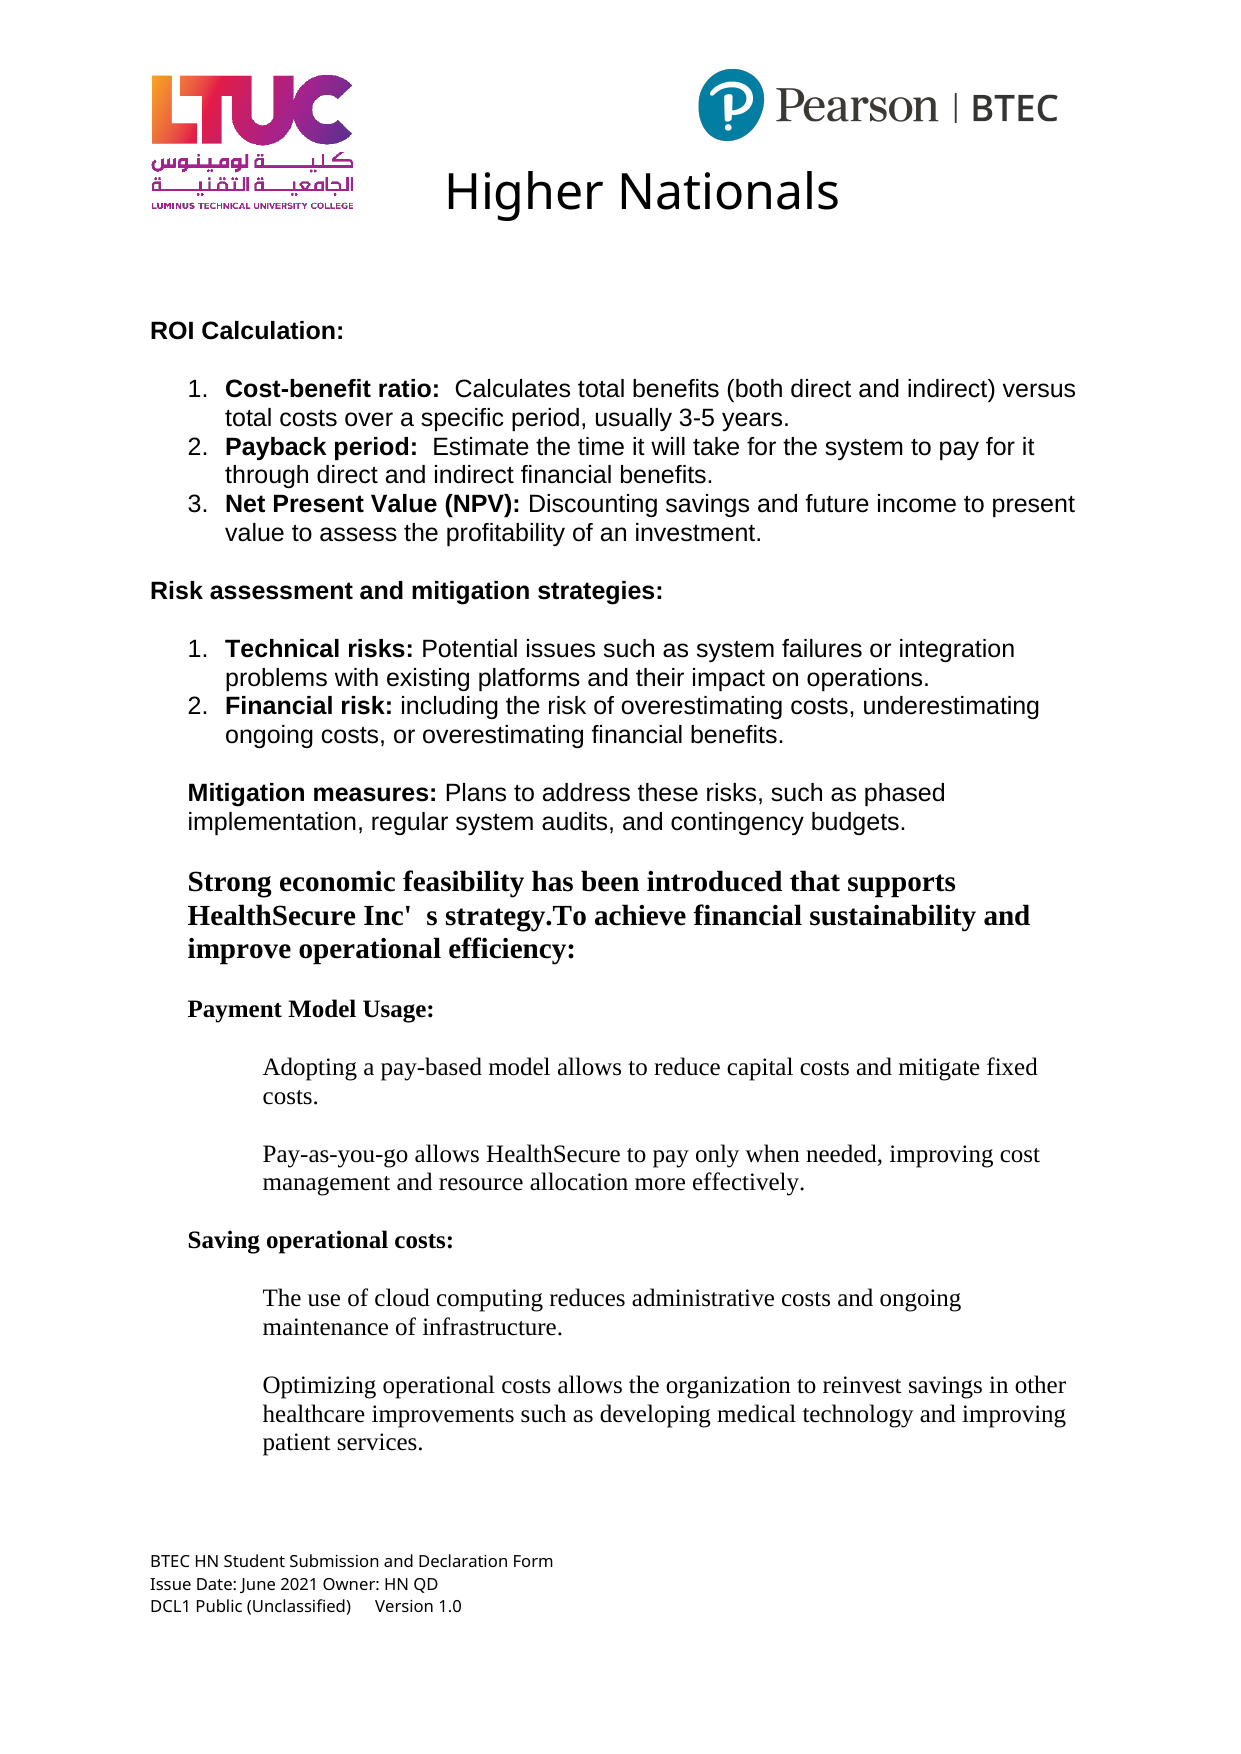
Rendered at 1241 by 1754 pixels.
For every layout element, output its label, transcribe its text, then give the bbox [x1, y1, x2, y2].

list Technical risks: Potential issues such as system failures or integration problems with existing platforms and their impact on operations. [187, 634, 1090, 691]
list Financial risk: including the risk of overestimating costs, underestimating ongoing costs, or overestimating financial benefits. [187, 691, 1090, 749]
text ROI Calculation: [150, 316, 1090, 345]
picture [150, 73, 354, 210]
text Adopting a pay-based model allows to reduce capital costs and mitigate fixed costs. [262, 1052, 1090, 1109]
text Risk assessment and mitigation strategies: [150, 576, 1090, 605]
text Payment Model Usage: [187, 994, 1090, 1023]
text Optimizing operational costs allows the organization to reinvest savings in other healthcare improvements such as developing medical technology and improving patient services. [262, 1370, 1090, 1456]
text The use of cloud computing reduces administrative costs and ongoing maintenance of infrastructure. [262, 1283, 1090, 1341]
picture [690, 61, 1069, 146]
text Mitigation measures: Plans to address these risks, such as phased implementation, regular system audits, and contingency budgets. Strong economic feasibility has been introduced that supports HealthSecure Inc' s strategy.To achieve financial sustainability and improve operational efficiency: [187, 778, 1090, 965]
list Net Present Value (NPV): Discounting savings and future income to present value to assess the profitability of an investment. [187, 489, 1090, 547]
list Cost-benefit ratio: Calculates total benefits (both direct and indirect) versus total costs over a specific period, usually 3-5 years. [187, 374, 1090, 432]
list Payback period: Estimate the time it will take for the system to pay for it through direct and indirect financial benefits. [187, 432, 1090, 489]
text Pay-as-you-go allows HealthSecure to pay only when needed, improving cost management and resource allocation more effectively. [262, 1139, 1090, 1196]
text Saving operational costs: [187, 1225, 1090, 1254]
